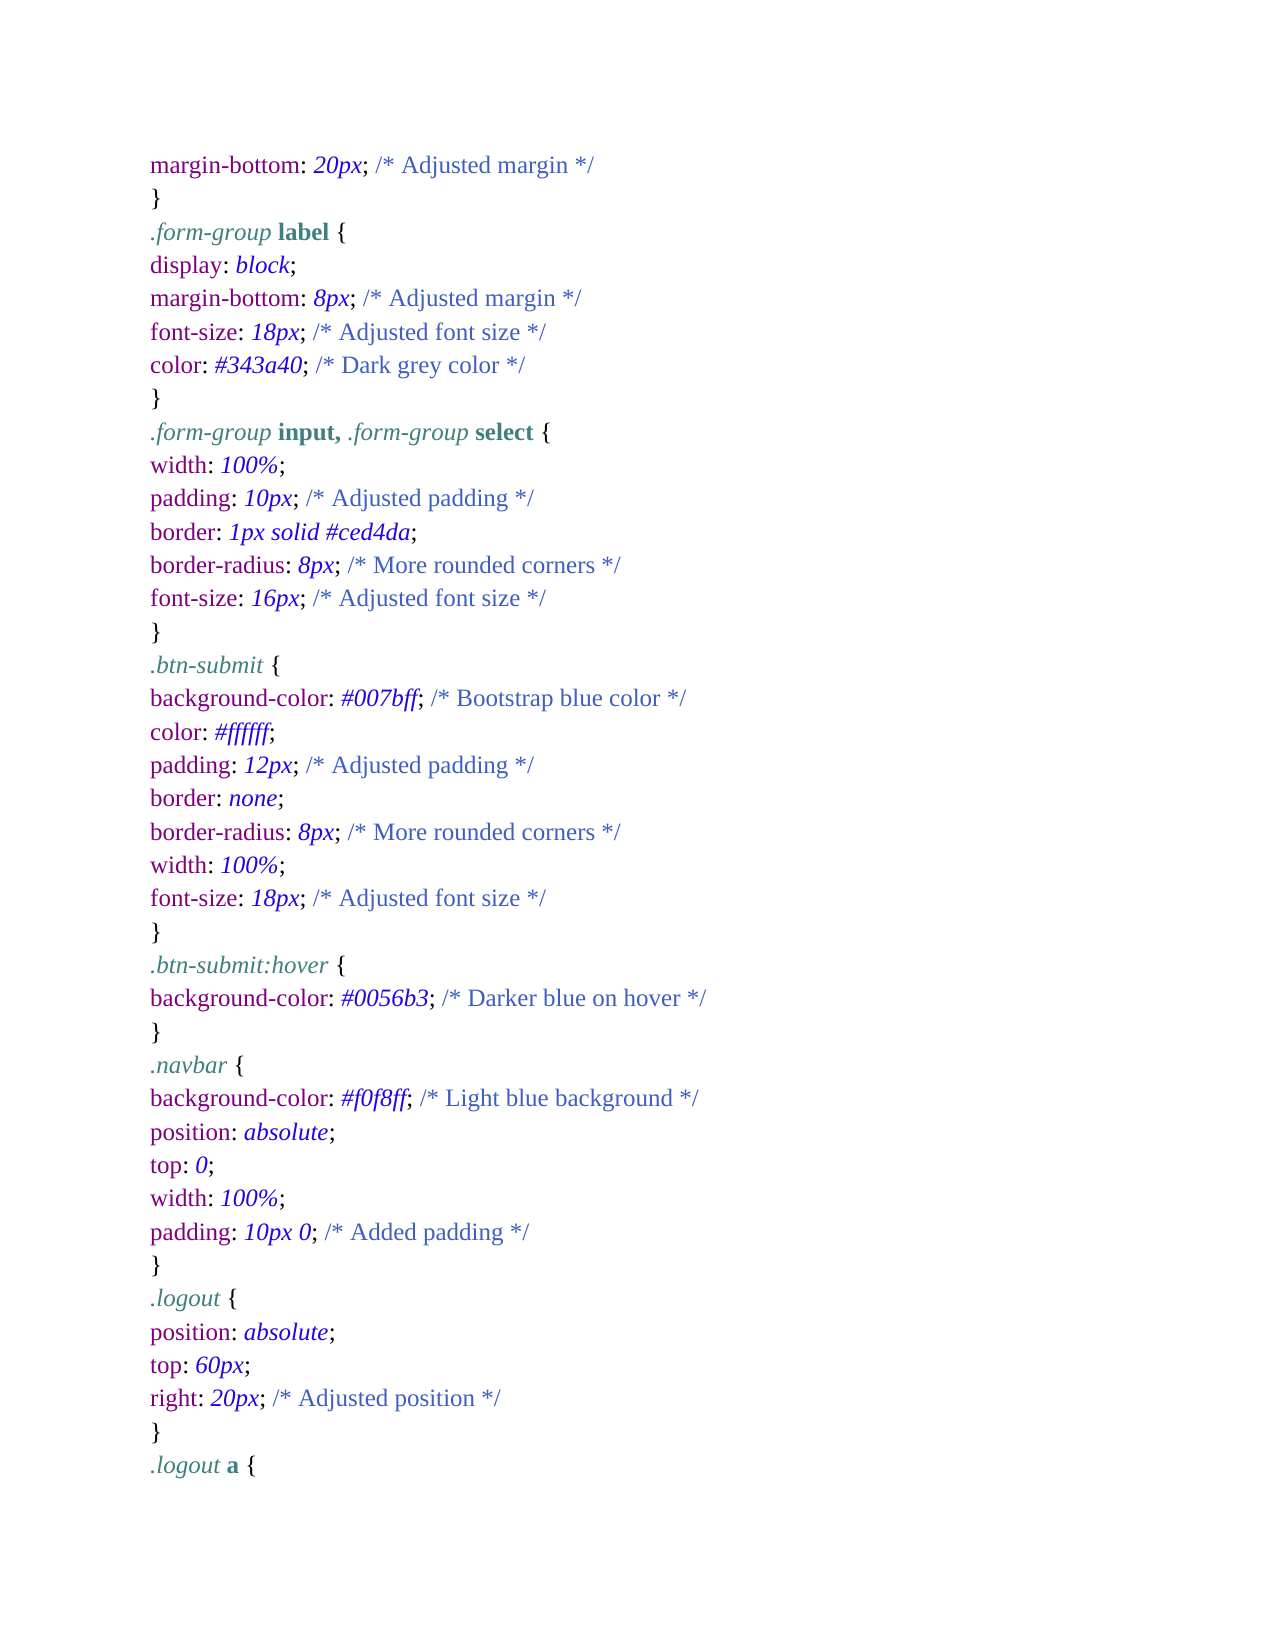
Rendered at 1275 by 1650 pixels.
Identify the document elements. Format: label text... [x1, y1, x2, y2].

text .logout { [150, 1283, 1125, 1312]
text width: 100%; [150, 850, 1125, 879]
text } [150, 183, 1125, 212]
text position: absolute; [150, 1317, 1125, 1345]
text } [150, 917, 1125, 945]
text .navbar { [150, 1050, 1125, 1079]
text padding: 10px 0; /* Added padding */ [150, 1217, 1125, 1245]
text padding: 10px; /* Adjusted padding */ [150, 483, 1125, 512]
text .logout a { [150, 1450, 1125, 1479]
text background-color: #f0f8ff; /* Light blue background */ [150, 1083, 1125, 1112]
text color: #343a40; /* Dark grey color */ [150, 350, 1125, 379]
text font-size: 18px; /* Adjusted font size */ [150, 317, 1125, 345]
text border: none; [150, 783, 1125, 812]
text } [150, 383, 1125, 412]
text top: 60px; [150, 1350, 1125, 1379]
text } [150, 1017, 1125, 1045]
text .form-group label { [150, 217, 1125, 245]
text width: 100%; [150, 450, 1125, 479]
text } [150, 617, 1125, 645]
text border-radius: 8px; /* More rounded corners */ [150, 550, 1125, 579]
text display: block; [150, 250, 1125, 279]
text margin-bottom: 20px; /* Adjusted margin */ [150, 150, 1125, 179]
text font-size: 18px; /* Adjusted font size */ [150, 883, 1125, 912]
text margin-bottom: 8px; /* Adjusted margin */ [150, 283, 1125, 312]
text font-size: 16px; /* Adjusted font size */ [150, 583, 1125, 612]
text .form-group input, .form-group select { [150, 417, 1125, 445]
text .btn-submit:hover { [150, 950, 1125, 979]
text top: 0; [150, 1150, 1125, 1179]
text } [150, 1250, 1125, 1279]
text } [150, 1417, 1125, 1445]
text right: 20px; /* Adjusted position */ [150, 1383, 1125, 1412]
text color: #ffffff; [150, 717, 1125, 745]
text position: absolute; [150, 1117, 1125, 1145]
text background-color: #007bff; /* Bootstrap blue color */ [150, 683, 1125, 712]
text padding: 12px; /* Adjusted padding */ [150, 750, 1125, 779]
text border-radius: 8px; /* More rounded corners */ [150, 817, 1125, 845]
text width: 100%; [150, 1183, 1125, 1212]
text border: 1px solid #ced4da; [150, 517, 1125, 545]
text background-color: #0056b3; /* Darker blue on hover */ [150, 983, 1125, 1012]
text .btn-submit { [150, 650, 1125, 679]
